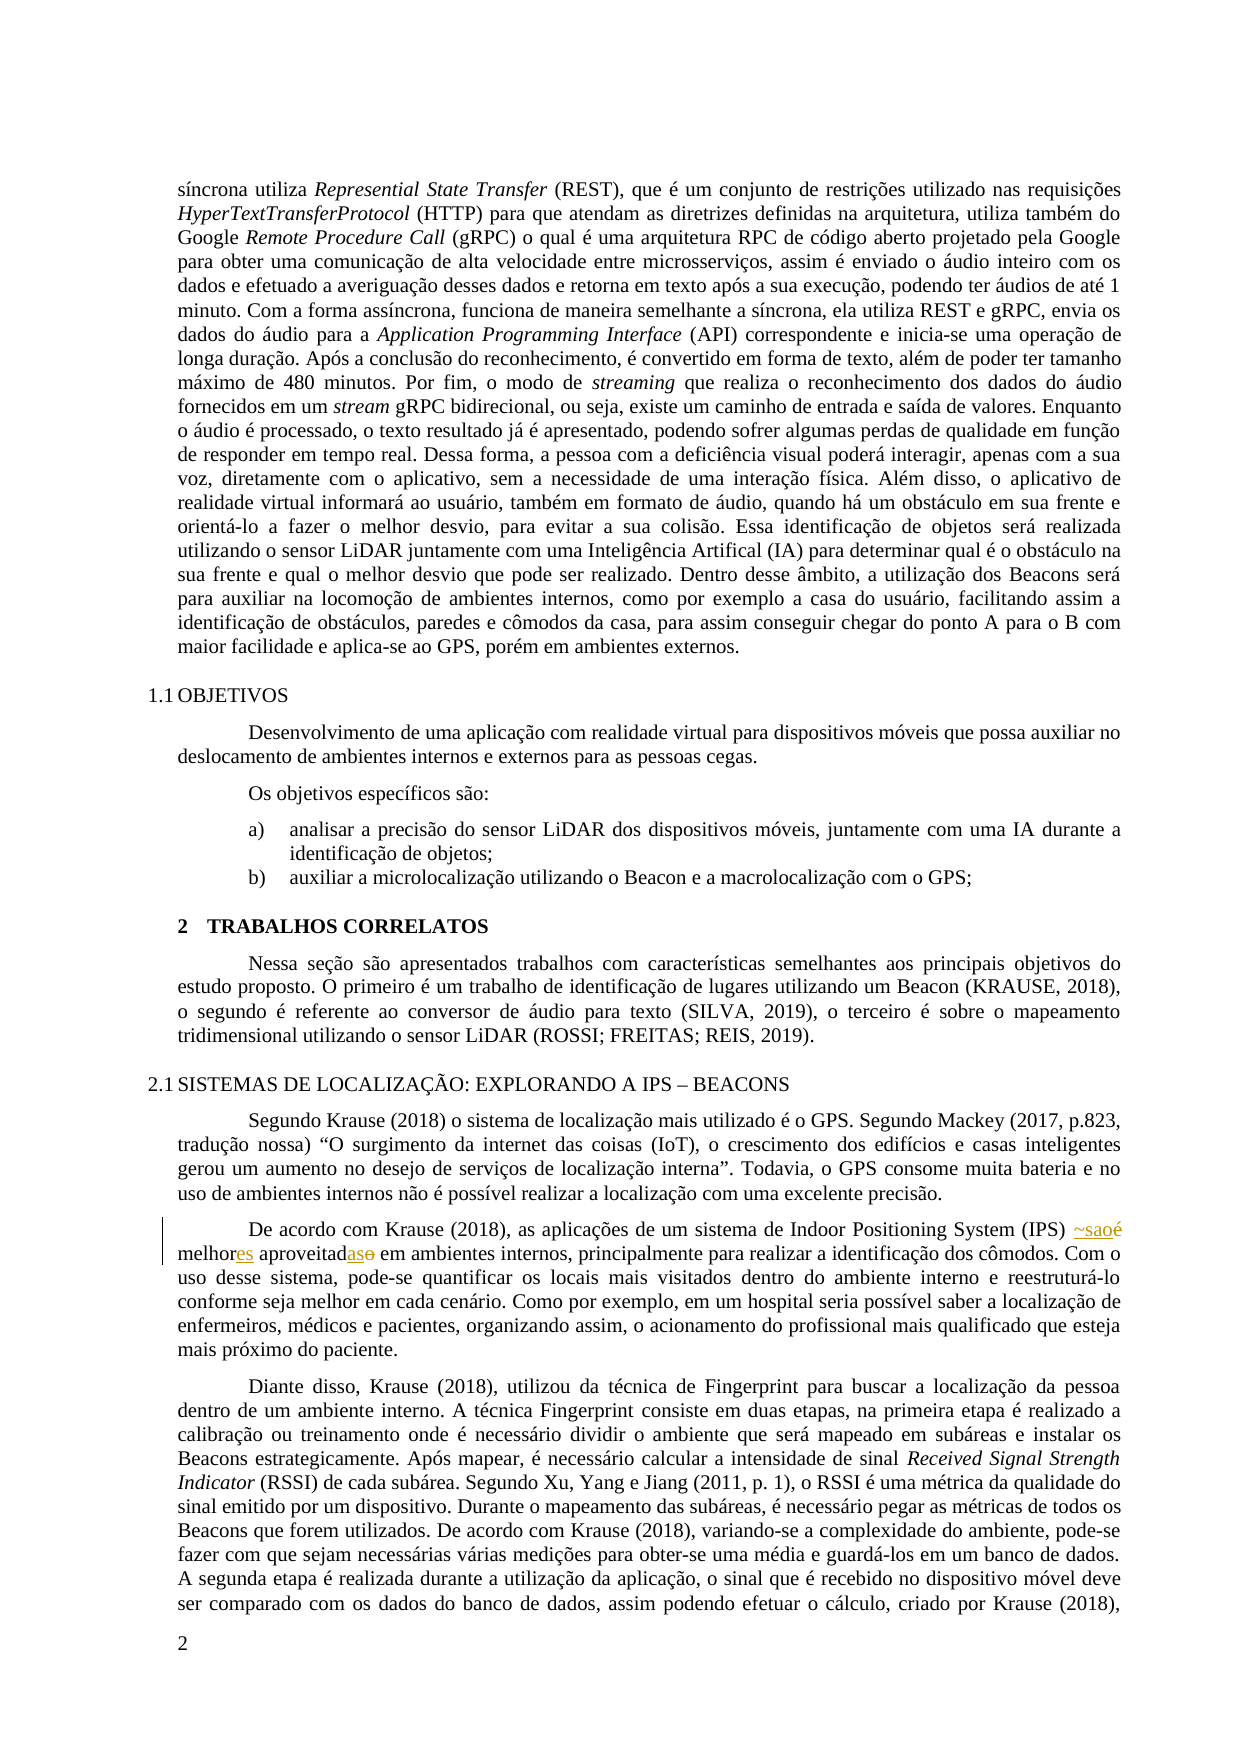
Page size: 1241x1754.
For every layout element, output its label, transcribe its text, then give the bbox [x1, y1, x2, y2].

text Segundo Krause (2018) o sistema de localização mais utilizado é o GPS. Segundo Mackey (2017, p.823, tradução nossa) “O surgimento da internet das coisas (IoT), o crescimento dos edifícios e casas inteligentes gerou um aumento no desejo de serviços de localização interna”. Todavia, o GPS consome muita bateria e no uso de ambientes internos não é possível realizar a localização com uma excelente precisão. [177, 1108, 1122, 1204]
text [177, 177, 1122, 658]
subtitle trabalhos correlatos [177, 914, 1122, 938]
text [177, 1374, 1122, 1614]
text auxiliar a microlocalização utilizando o Beacon e a macrolocalização com o GPS; [248, 865, 1122, 889]
text analisar a precisão do sensor LiDAR dos dispositivos móveis, juntamente com uma IA durante a identificação de objetos; [248, 817, 1122, 865]
text Desenvolvimento de uma aplicação com realidade virtual para dispositivos móveis que possa auxiliar no deslocamento de ambientes internos e externos para as pessoas cegas. [177, 720, 1122, 768]
text Os objetivos específicos são: [177, 781, 1122, 805]
subtitle OBJETIVOS [148, 683, 1122, 707]
text De acordo com Krause (2018), as aplicações de um sistema de Indoor Positioning System (IPS) melhor aproveitad em ambientes internos, principalmente para realizar a identificação dos cômodos. Com o uso desse sistema, pode-se quantificar os locais mais visitados dentro do ambiente interno e reestruturá-lo conforme seja melhor em cada cenário. Como por exemplo, em um hospital seria possível saber a localização de enfermeiros, médicos e pacientes, organizando assim, o acionamento do profissional mais qualificado que esteja mais próximo do paciente. [177, 1217, 1122, 1361]
subtitle SISTEMAS DE LOCALIZAÇÃO: EXPLORANDO A IPS – BEACONS [148, 1072, 1122, 1096]
text Nessa seção são apresentados trabalhos com características semelhantes aos principais objetivos do estudo proposto. O primeiro é um trabalho de identificação de lugares utilizando um Beacon (KRAUSE, 2018), o segundo é referente ao conversor de áudio para texto (SILVA, 2019), o terceiro é sobre o mapeamento tridimensional utilizando o sensor LiDAR (ROSSI; FREITAS; REIS, 2019). [177, 950, 1122, 1047]
